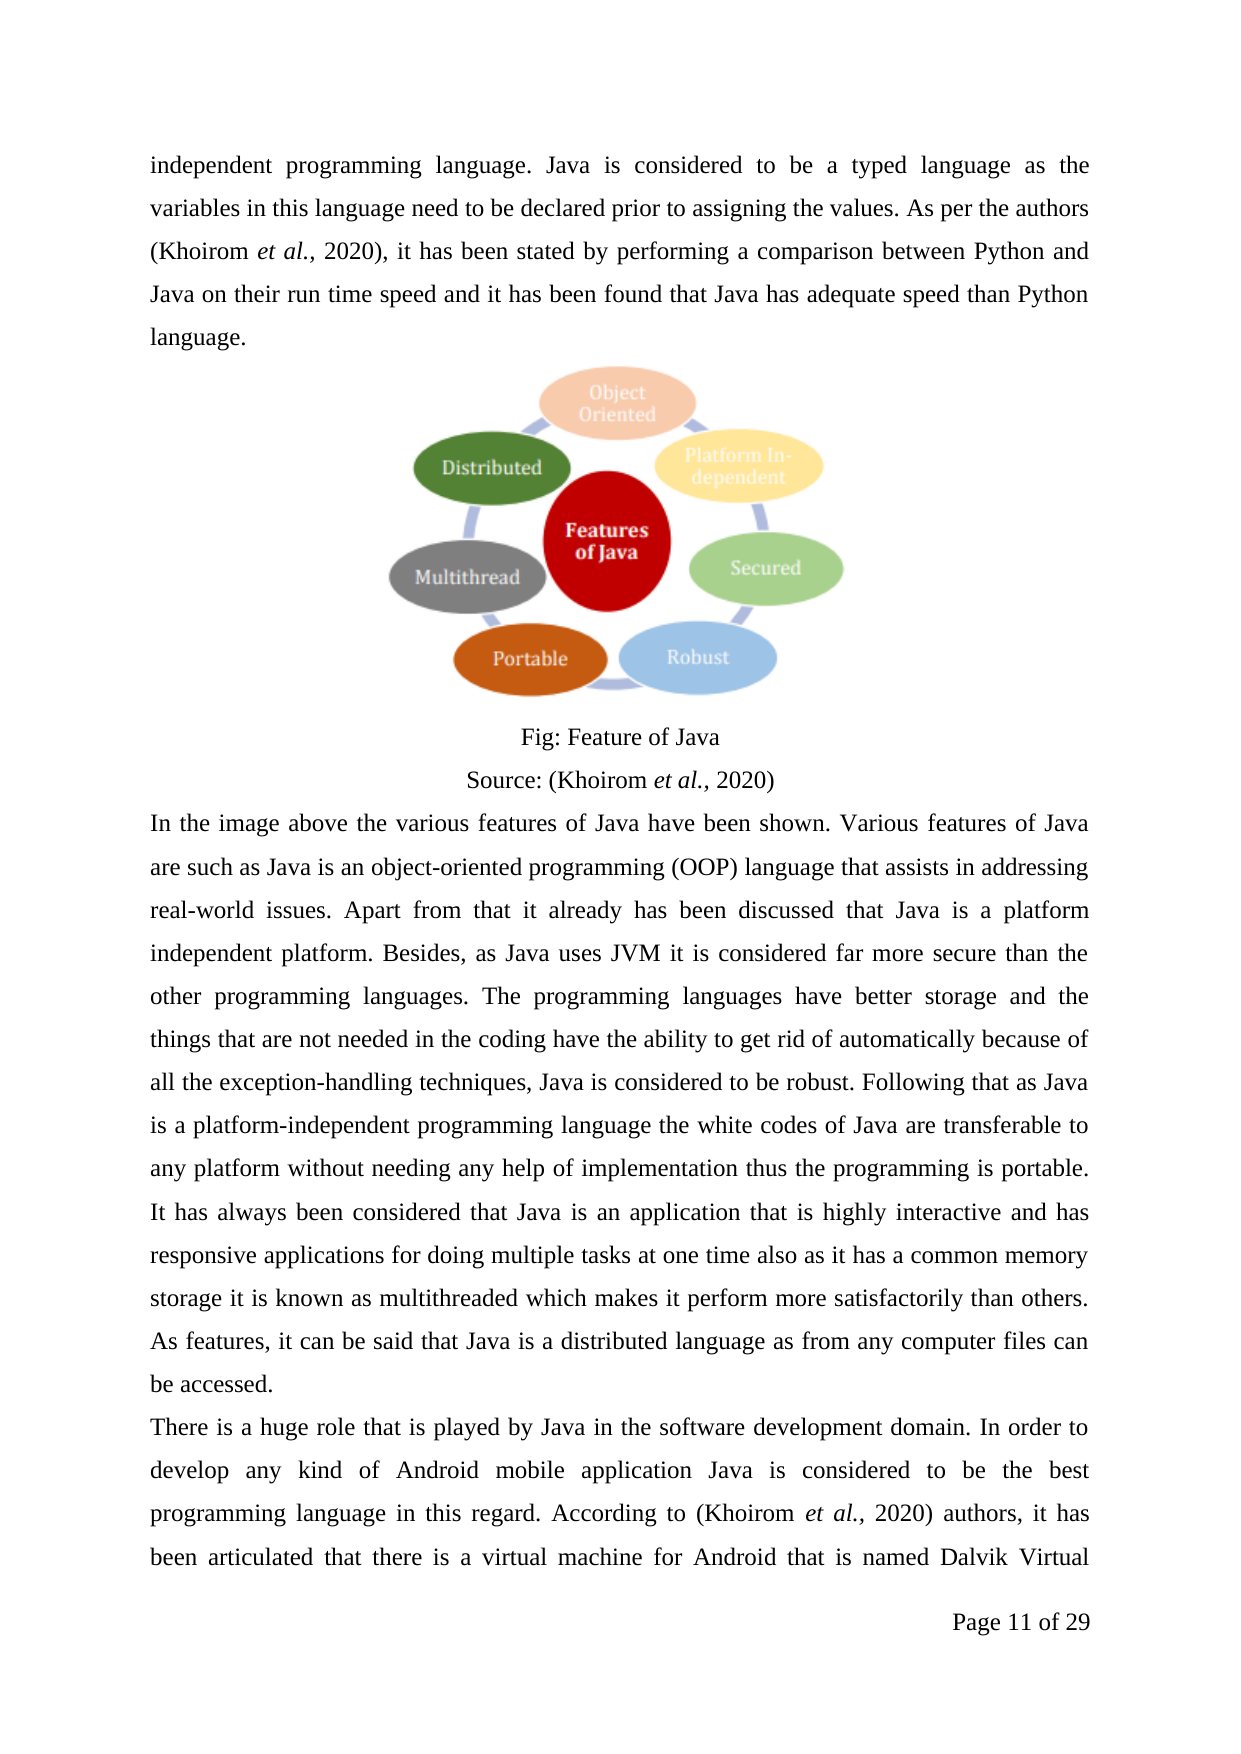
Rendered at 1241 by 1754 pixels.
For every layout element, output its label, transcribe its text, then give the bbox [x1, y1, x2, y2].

picture [347, 365, 893, 708]
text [150, 150, 1090, 351]
text In the image above the various features of Java have been shown. Various features of Java are such as Java is an object-oriented programming (OOP) language that assists in addressing real-world issues. Apart from that it already has been discussed that Java is a platform independent platform. Besides, as Java uses JVM it is considered far more secure than the other programming languages. The programming languages have better storage and the things that are not needed in the coding have the ability to get rid of automatically because of all the exception-handling techniques, Java is considered to be robust. Following that as Java is a platform-independent programming language the white codes of Java are transferable to any platform without needing any help of implementation thus the programming is portable. It has always been considered that Java is an application that is highly interactive and has responsive applications for doing multiple tasks at one time also as it has a common memory storage it is known as multithreaded which makes it perform more satisfactorily than others. As features, it can be said that Java is a distributed language as from any computer files can be accessed. [150, 808, 1090, 1398]
text Source: (Khoirom et al., 2020) [150, 765, 1090, 794]
text Fig: Feature of Java [150, 722, 1090, 751]
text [150, 1412, 1090, 1570]
